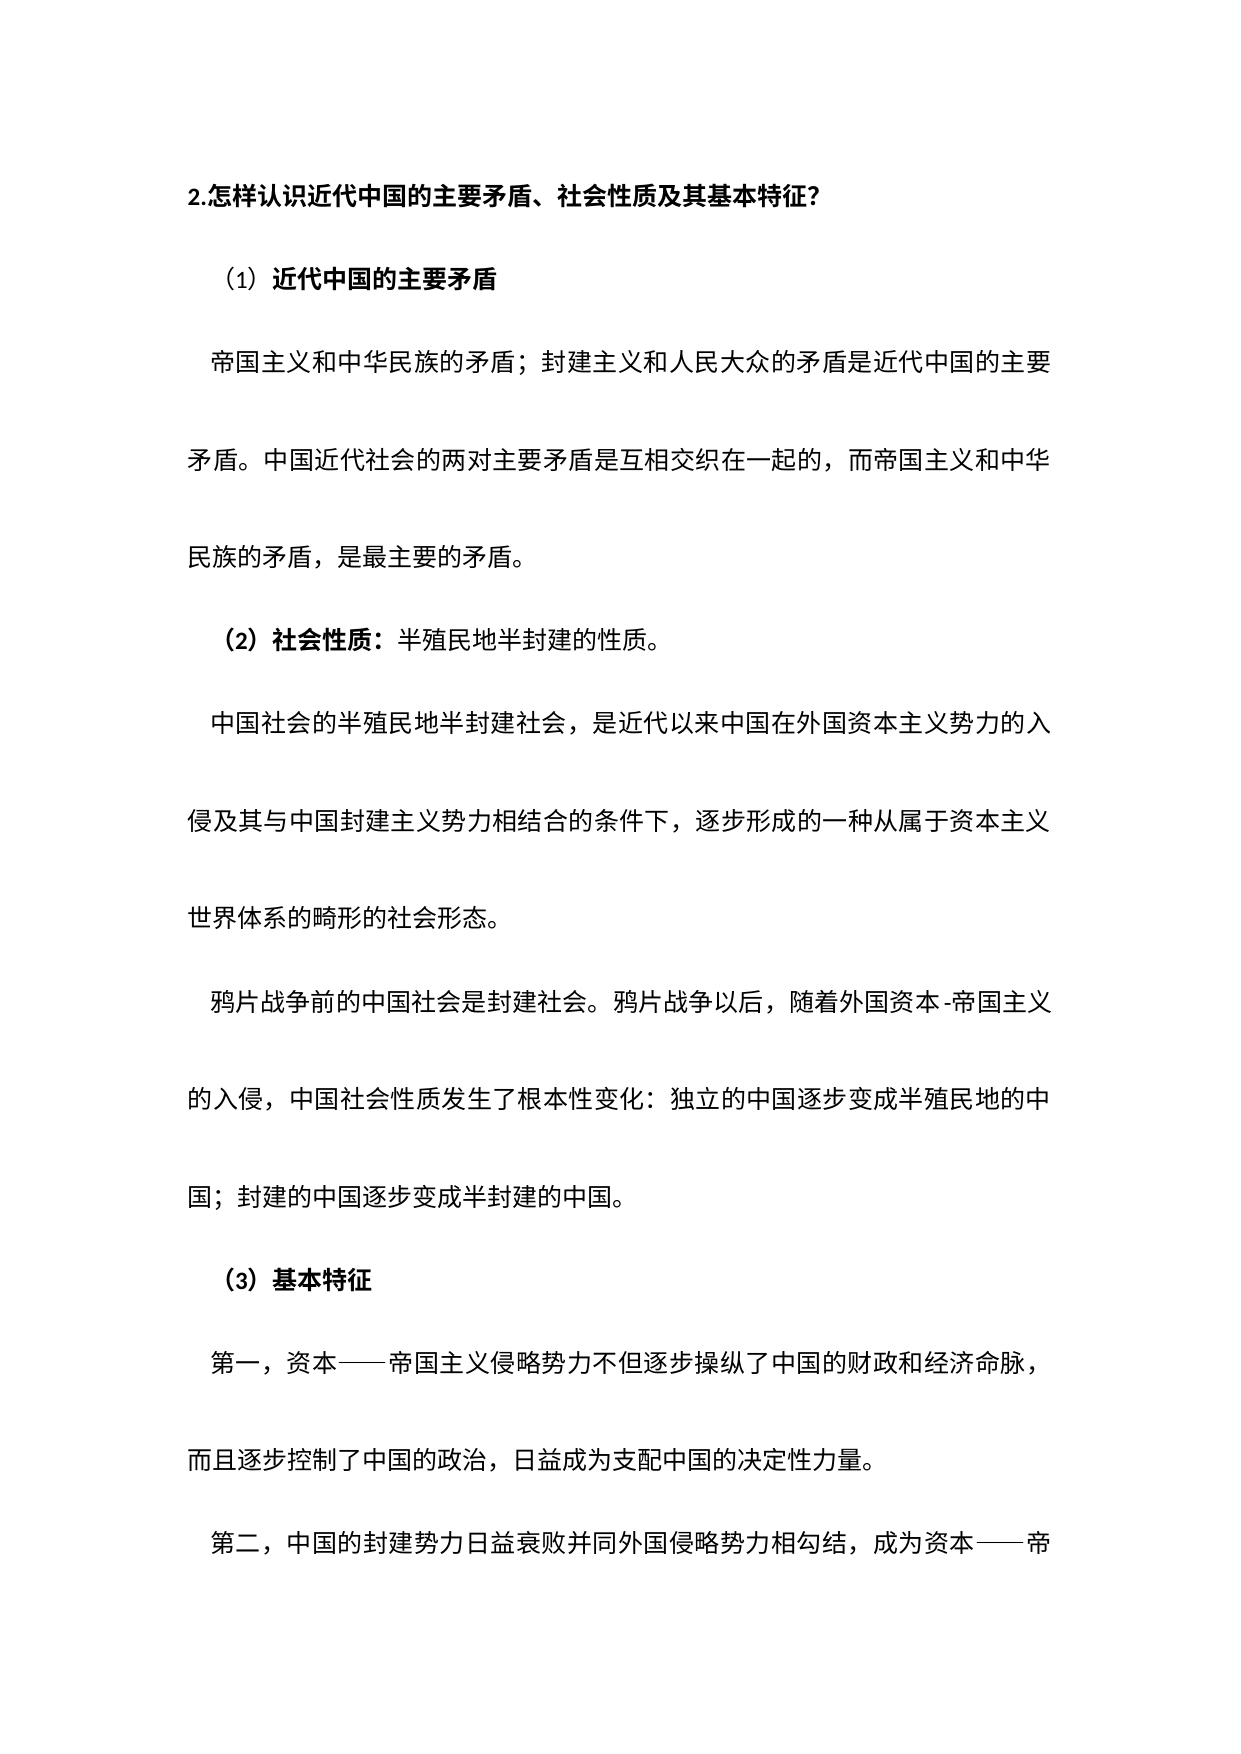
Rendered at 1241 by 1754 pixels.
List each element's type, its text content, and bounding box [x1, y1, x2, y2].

text 帝国主义和中华民族的矛盾；封建主义和人民大众的矛盾是近代中国的主要矛盾。中国近代社会的两对主要矛盾是互相交织在一起的，而帝国主义和中华民族的矛盾，是最主要的矛盾。 [187, 328, 1053, 588]
text （1）近代中国的主要矛盾 [187, 245, 1053, 310]
text （3）基本特征 [187, 1246, 1053, 1311]
text 中国社会的半殖民地半封建社会，是近代以来中国在外国资本主义势力的入侵及其与中国封建主义势力相结合的条件下，逐步形成的一种从属于资本主义世界体系的畸形的社会形态。 [187, 689, 1053, 949]
text 鸦片战争前的中国社会是封建社会。鸦片战争以后，随着外国资本-帝国主义的入侵，中国社会性质发生了根本性变化：独立的中国逐步变成半殖民地的中国；封建的中国逐步变成半封建的中国。 [187, 968, 1053, 1228]
text （2）社会性质：半殖民地半封建的性质。 [187, 606, 1053, 671]
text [187, 1509, 1053, 1574]
text 第一，资本——帝国主义侵略势力不但逐步操纵了中国的财政和经济命脉，而且逐步控制了中国的政治，日益成为支配中国的决定性力量。 [187, 1329, 1053, 1491]
text 2.怎样认识近代中国的主要矛盾、社会性质及其基本特征？ [187, 162, 1053, 227]
